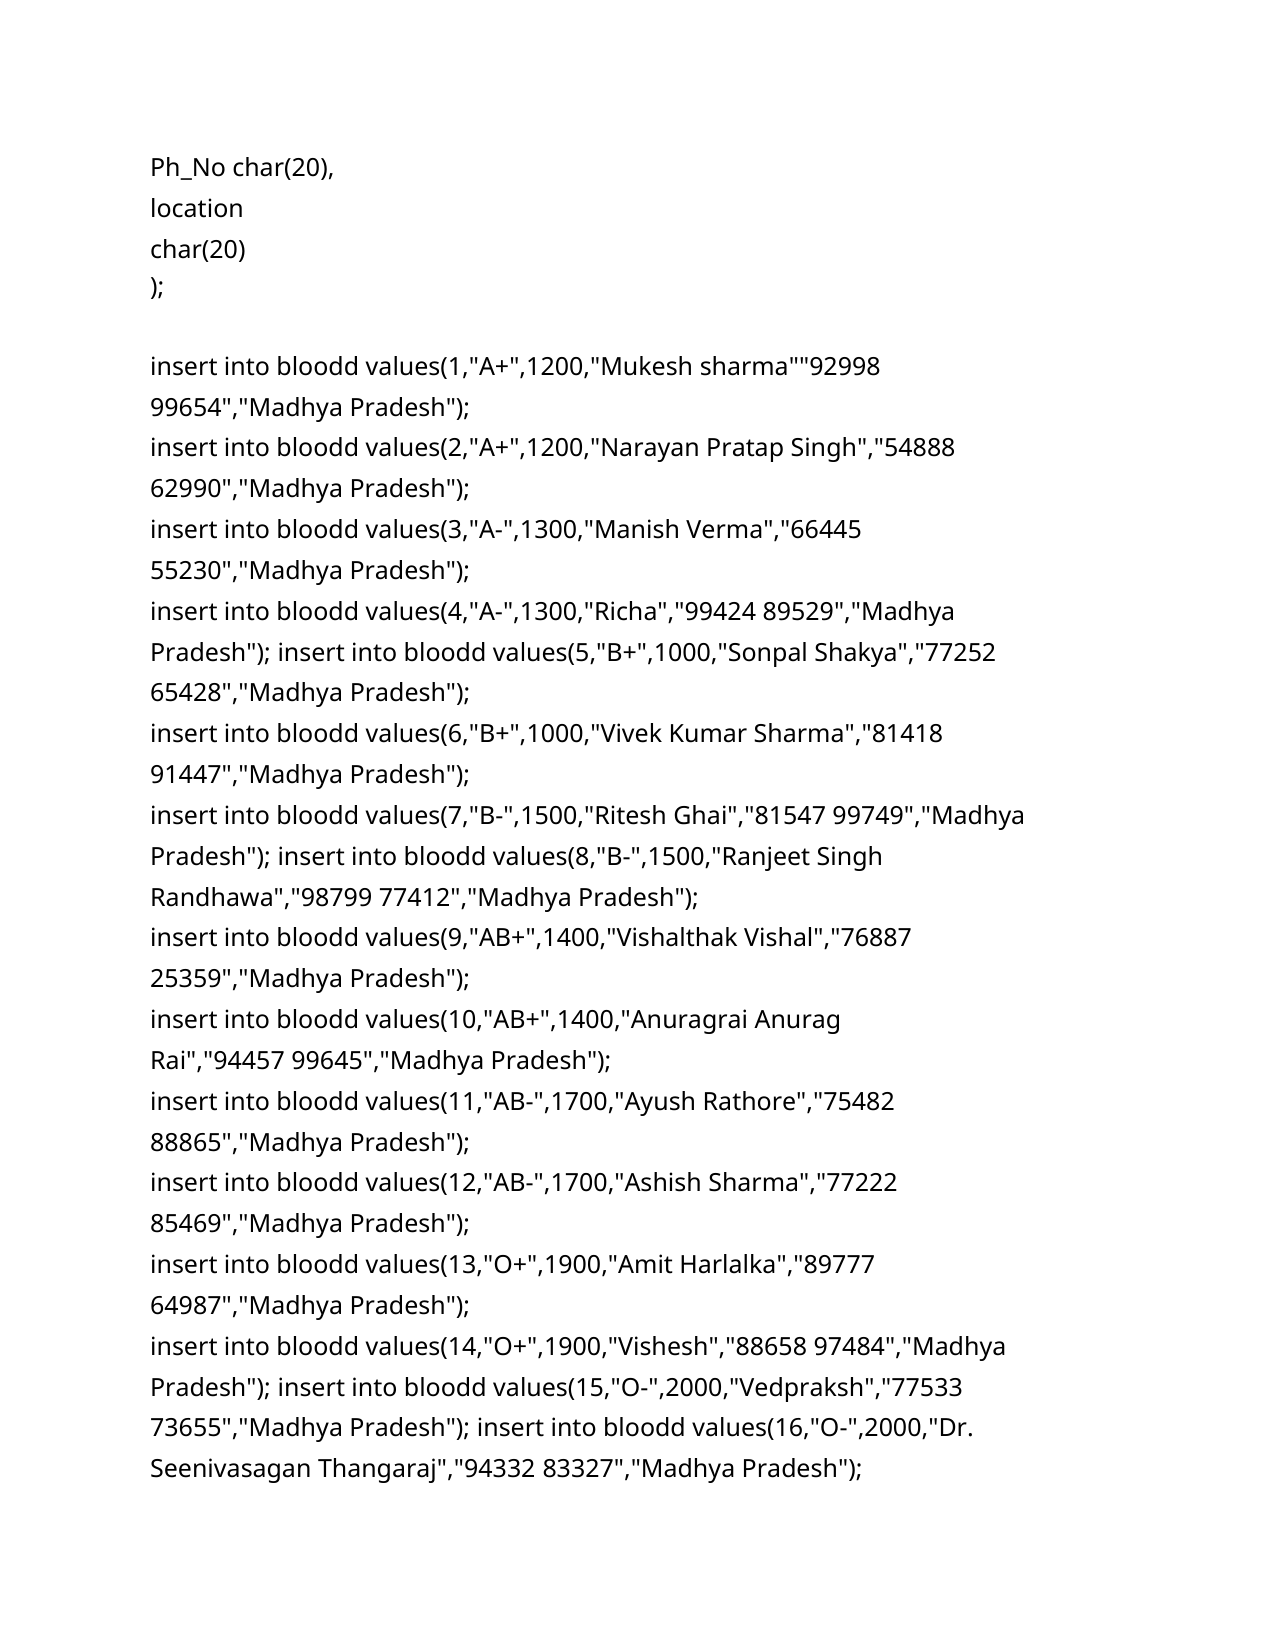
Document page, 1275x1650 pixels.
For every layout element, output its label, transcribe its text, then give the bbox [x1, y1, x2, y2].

text insert into bloodd values(11,"AB-",1700,"Ayush Rathore","75482 88865","Madhya Pradesh"); [150, 1083, 1052, 1158]
text insert into bloodd values(2,"A+",1200,"Narayan Pratap Singh","54888 62990","Madhya Pradesh"); [150, 430, 1109, 505]
text insert into bloodd values(3,"A-",1300,"Manish Verma","66445 55230","Madhya Pradesh"); [150, 512, 1017, 587]
text insert into bloodd values(9,"AB+",1400,"Vishalthak Vishal","76887 25359","Madhya Pradesh"); [150, 920, 1070, 995]
text insert into bloodd values(13,"O+",1900,"Amit Harlalka","89777 64987","Madhya Pradesh"); [150, 1247, 1028, 1322]
text insert into bloodd values(1,"A+",1200,"Mukesh sharma""92998 99654","Madhya Pradesh"); [150, 348, 1033, 423]
text Ph_No char(20), location char(20) [150, 150, 337, 266]
text insert into bloodd values(4,"A-",1300,"Richa","99424 89529","Madhya Pradesh"); insert into bloodd values(5,"B+",1000,"Sonpal Shakya","77252 65428","Madhya Pradesh"); [150, 593, 1044, 709]
text insert into bloodd values(12,"AB-",1700,"Ashish Sharma","77222 85469","Madhya Pradesh"); [150, 1165, 1056, 1240]
text ); [150, 272, 1242, 301]
text insert into bloodd values(7,"B-",1500,"Ritesh Ghai","81547 99749","Madhya Pradesh"); insert into bloodd values(8,"B-",1500,"Ranjeet Singh Randhawa","98799 77412","Madhya Pradesh"); [150, 797, 1111, 913]
text insert into bloodd values(14,"O+",1900,"Vishesh","88658 97484","Madhya Pradesh"); insert into bloodd values(15,"O-",2000,"Vedpraksh","77533 73655","Madhya Pradesh"); insert into bloodd values(16,"O-",2000,"Dr. Seenivasagan Thangaraj","94332 83327","Madhya Pradesh"); [150, 1328, 1117, 1485]
text insert into bloodd values(10,"AB+",1400,"Anuragrai Anurag Rai","94457 99645","Madhya Pradesh"); [150, 1002, 943, 1077]
text insert into bloodd values(6,"B+",1000,"Vivek Kumar Sharma","81418 91447","Madhya Pradesh"); [150, 716, 1099, 791]
